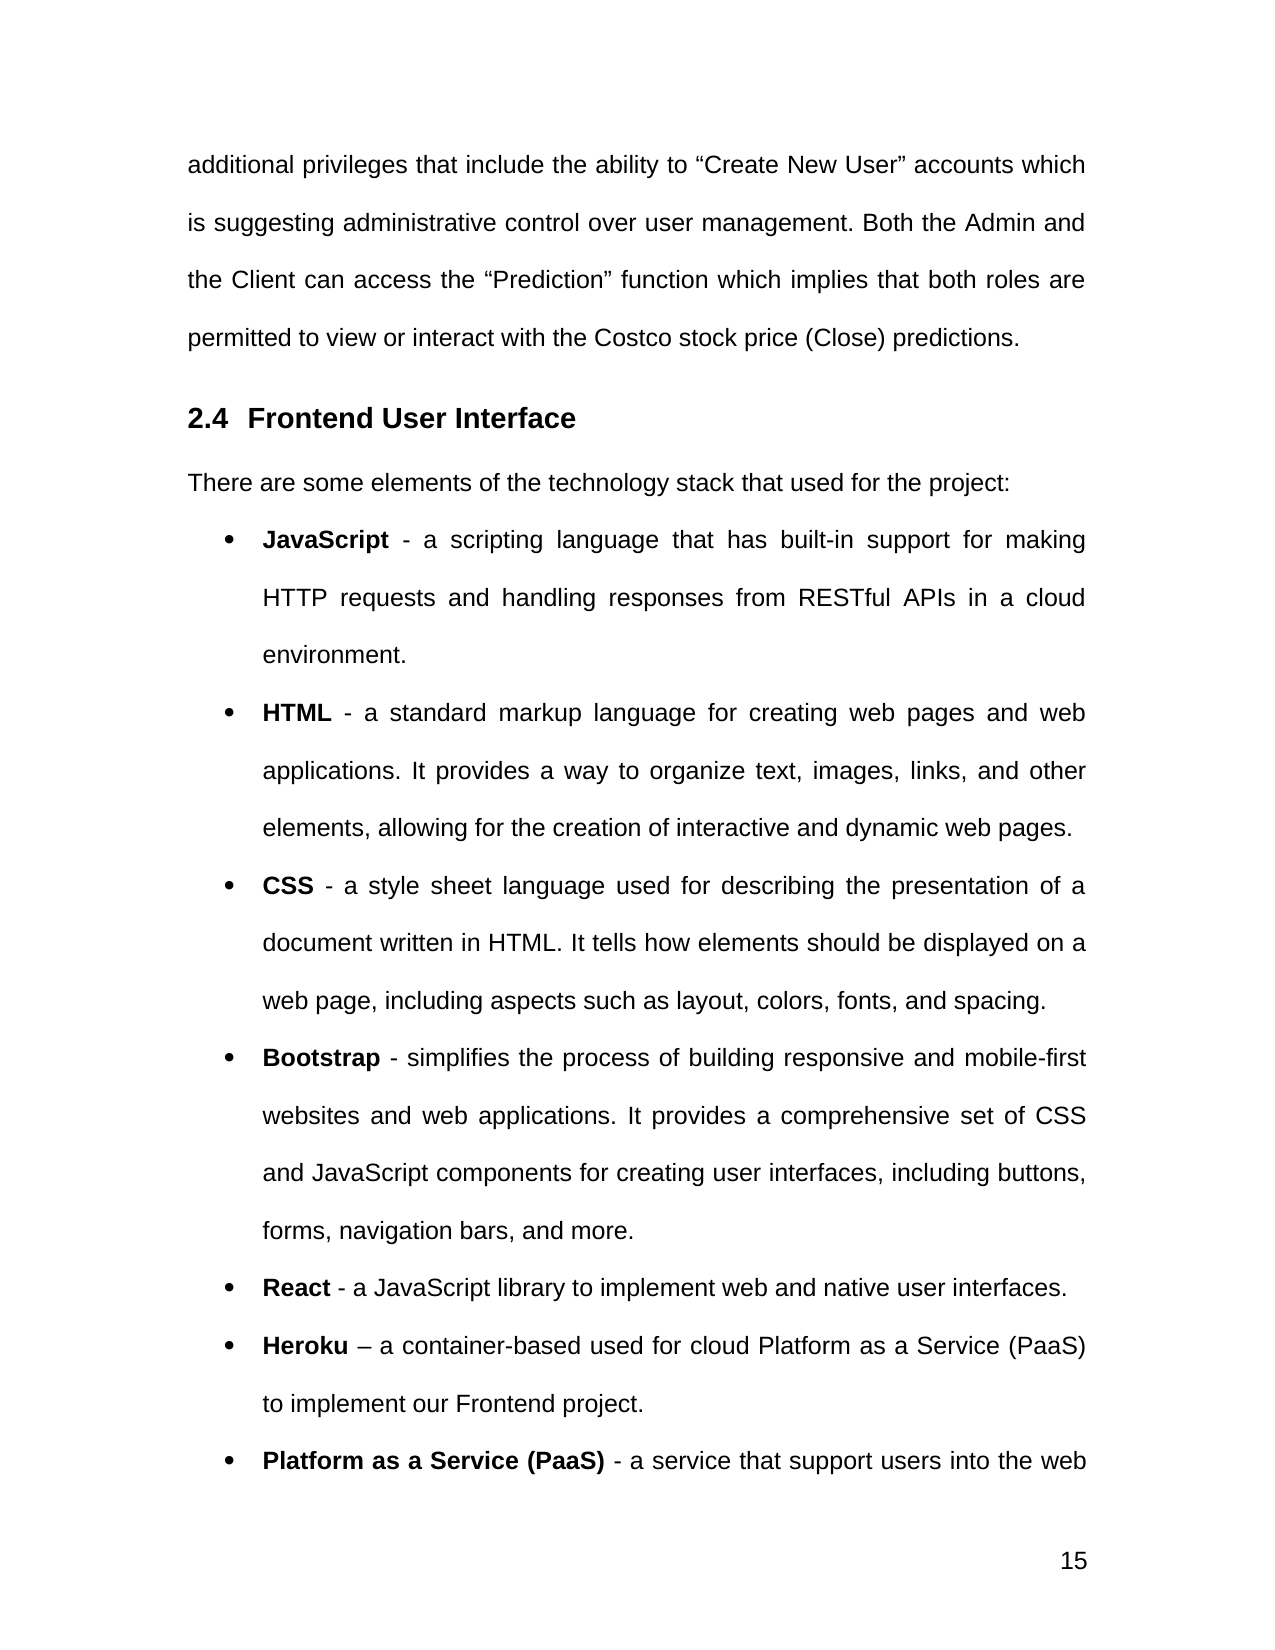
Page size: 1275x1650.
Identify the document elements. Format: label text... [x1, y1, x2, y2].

list Heroku – a container-based used for cloud Platform as a Service (PaaS) to implement our Frontend project. [225, 1331, 1087, 1417]
text There are some elements of the technology stack that used for the project: [187, 468, 1087, 497]
list React - a JavaScript library to implement web and native user interfaces. [225, 1273, 1087, 1302]
subtitle Frontend User Interface [187, 401, 1087, 434]
list HTML - a standard markup language for creating web pages and web applications. It provides a way to organize text, images, links, and other elements, allowing for the creation of interactive and dynamic web pages. [225, 698, 1087, 842]
list Bootstrap - simplifies the process of building responsive and mobile-first websites and web applications. It provides a comprehensive set of CSS and JavaScript components for creating user interfaces, including buttons, forms, navigation bars, and more. [225, 1043, 1087, 1244]
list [225, 1446, 1087, 1475]
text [187, 150, 1087, 351]
list JavaScript - a scripting language that has built-in support for making HTTP requests and handling responses from RESTful APIs in a cloud environment. [225, 525, 1087, 669]
list CSS - a style sheet language used for describing the presentation of a document written in HTML. It tells how elements should be displayed on a web page, including aspects such as layout, colors, fonts, and spacing. [225, 871, 1087, 1014]
